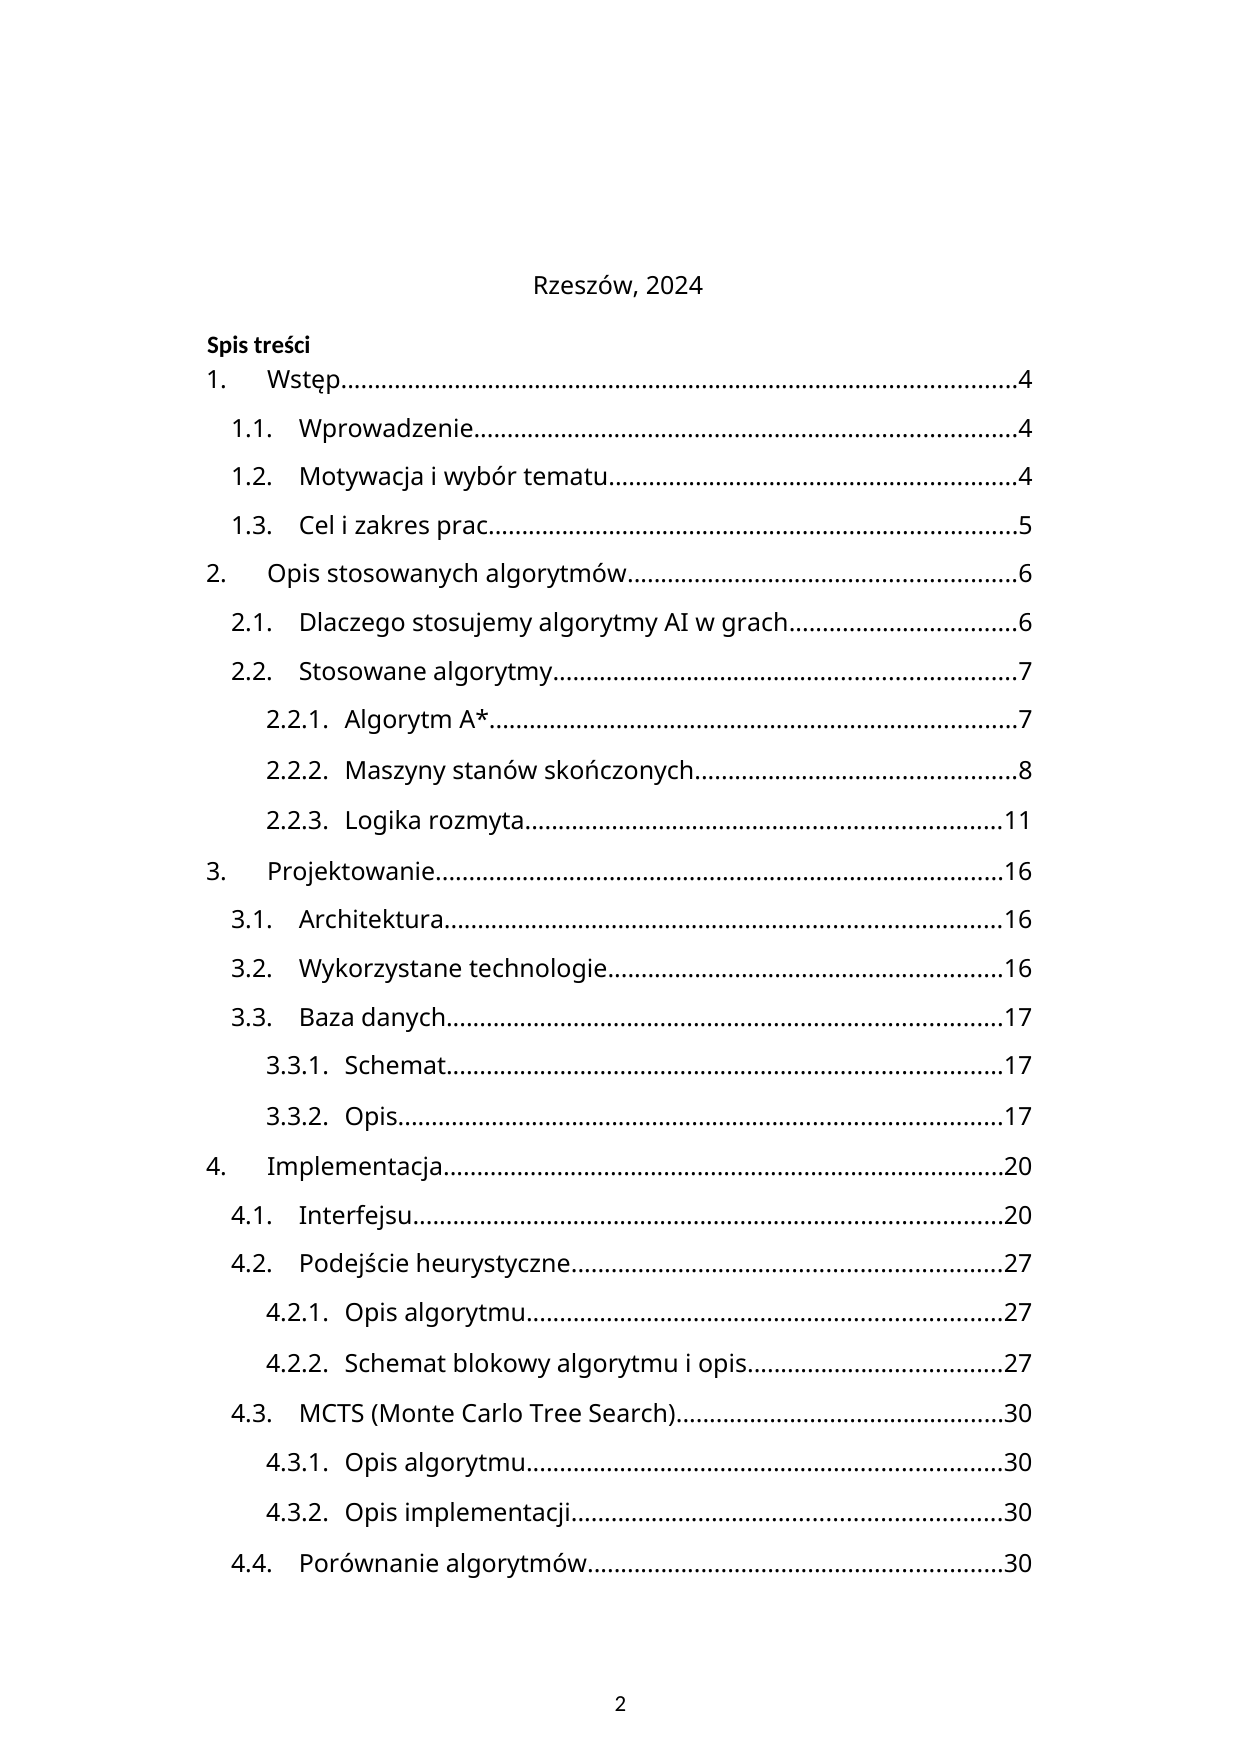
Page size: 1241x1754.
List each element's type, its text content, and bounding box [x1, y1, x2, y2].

text Rzeszów, 2024 [207, 267, 1029, 301]
